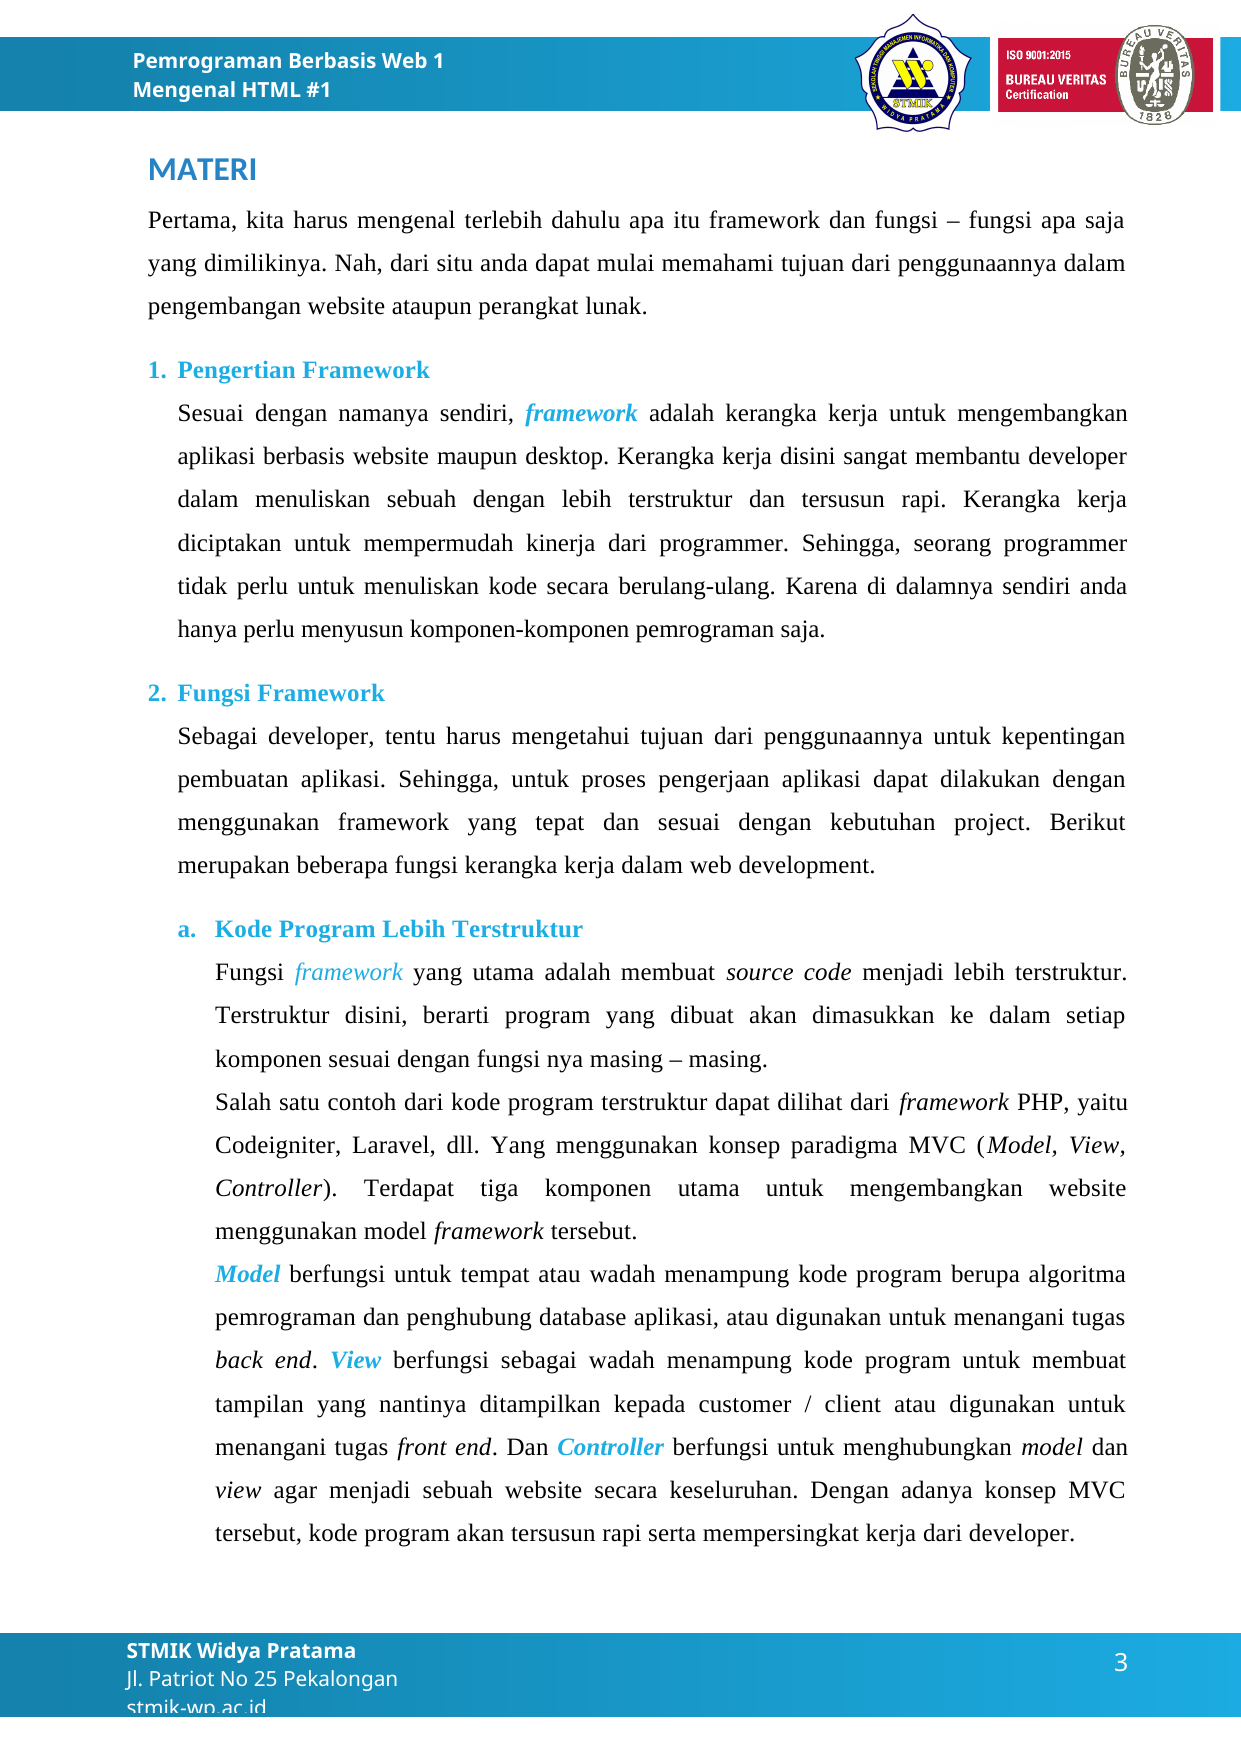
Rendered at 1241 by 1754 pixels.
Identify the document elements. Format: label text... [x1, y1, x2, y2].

text Fungsi framework yang utama adalah membuat source code menjadi lebih terstruktur. Terstruktur disini, berarti program yang dibuat akan dimasukkan ke dalam setiap komponen sesuai dengan fungsi nya masing – masing. [215, 957, 1128, 1072]
text Salah satu contoh dari kode program terstruktur dapat dilihat dari framework PHP, yaitu Codeigniter, Laravel, dll. Yang menggunakan konsep paradigma MVC (Model, View, Controller). Terdapat tiga komponen utama untuk mengembangkan website menggunakan model framework tersebut. [215, 1087, 1128, 1245]
subtitle Fungsi Framework [148, 678, 1128, 707]
picture [854, 14, 972, 132]
text Model berfungsi untuk tempat atau wadah menampung kode program berupa algoritma pemrograman dan penghubung database aplikasi, atau digunakan untuk menangani tugas back end. View berfungsi sebagai wadah menampung kode program untuk membuat tampilan yang nantinya ditampilkan kepada customer / client atau digunakan untuk menangani tugas front end. Dan Controller berfungsi untuk menghubungkan model dan view agar menjadi sebuah website secara keseluruhan. Dengan adanya konsep MVC tersebut, kode program akan tersusun rapi serta mempersingkat kerja dari developer. [215, 1259, 1128, 1547]
text Pertama, kita harus mengenal terlebih dahulu apa itu framework dan fungsi – fungsi apa saja yang dimilikinya. Nah, dari situ anda dapat mulai memahami tujuan dari penggunaannya dalam pengembangan website ataupun perangkat lunak. [148, 205, 1128, 320]
text Sebagai developer, tentu harus mengetahui tujuan dari penggunaannya untuk kepentingan pembuatan aplikasi. Sehingga, untuk proses pengerjaan aplikasi dapat dilakukan dengan menggunakan framework yang tepat dan sesuai dengan kebutuhan project. Berikut merupakan beberapa fungsi kerangka kerja dalam web development. [177, 721, 1128, 879]
subtitle Pengertian Framework [148, 355, 1128, 384]
text Sesuai dengan namanya sendiri, framework adalah kerangka kerja untuk mengembangkan aplikasi berbasis website maupun desktop. Kerangka kerja disini sangat membantu developer dalam menuliskan sebuah dengan lebih terstruktur dan tersusun rapi. Kerangka kerja diciptakan untuk mempermudah kinerja dari programmer. Sehingga, seorang programmer tidak perlu untuk menuliskan kode secara berulang-ulang. Karena di dalamnya sendiri anda hanya perlu menyusun komponen-komponen pemrograman saja. [177, 398, 1128, 643]
picture [990, 22, 1221, 126]
list Kode Program Lebih Terstruktur [177, 914, 1128, 943]
text MATERI [148, 148, 1128, 188]
